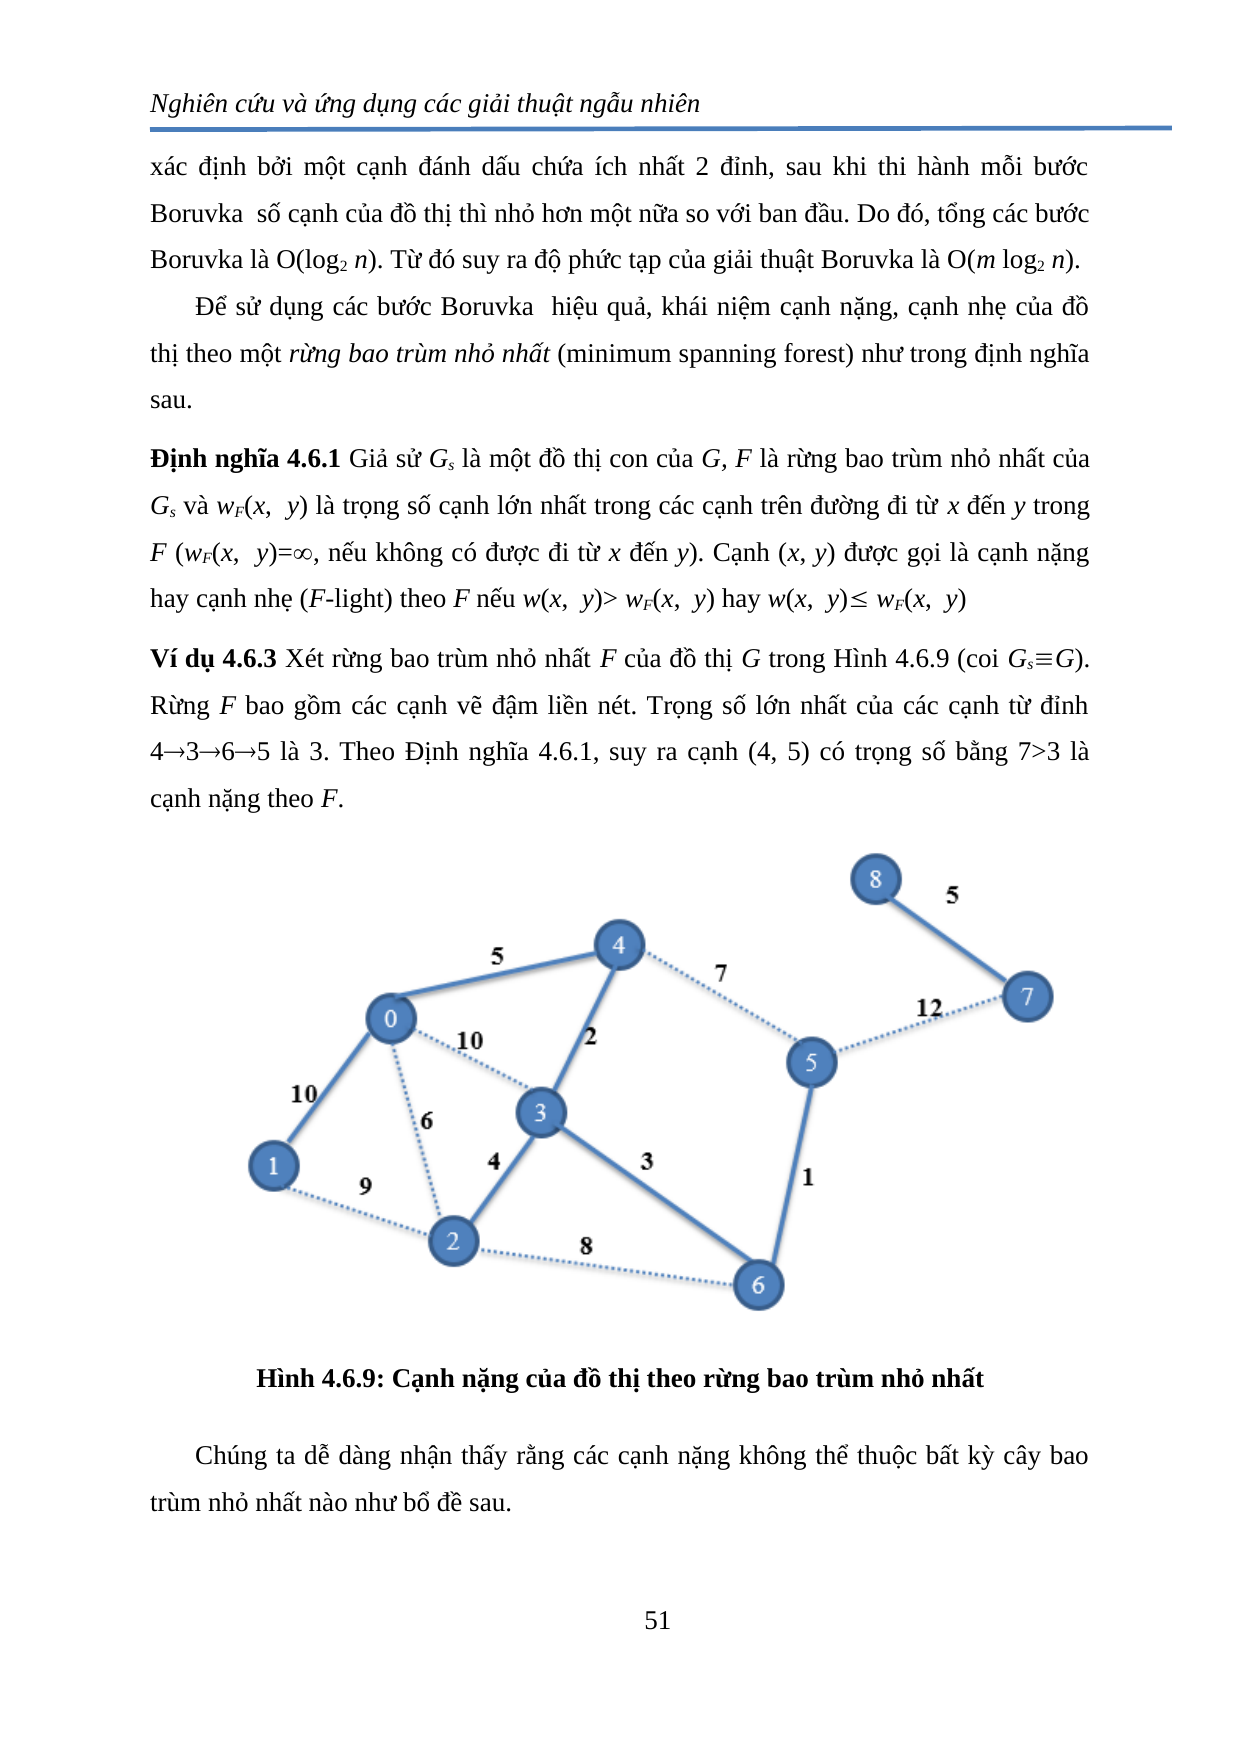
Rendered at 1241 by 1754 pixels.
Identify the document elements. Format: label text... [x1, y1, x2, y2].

text Định nghĩa 4.6.1 Giả sử Gs là một đồ thị con của G, F là rừng bao trùm nhỏ nhất của Gs và wF(x, y) là trọng số cạnh lớn nhất trong các cạnh trên đường đi từ x đến y trong F (wF(x, y)=, nếu không có được đi từ x đến y). Cạnh (x, y) được gọi là cạnh nặng hay cạnh nhẹ (F-light) theo F nếu w(x, y)> wF(x, y) hay w(x, y) wF(x, y) [150, 442, 1090, 614]
text Ví dụ 4.6.3 Xét rừng bao trùm nhỏ nhất F của đồ thị G trong Hình 4.6.9 (coi GsG). Rừng F bao gồm các cạnh vẽ đậm liền nét. Trọng số lớn nhất của các cạnh từ đỉnh 4365 là 3. Theo Định nghĩa 4.6.1, suy ra cạnh (4, 5) có trọng số bằng 7>3 là cạnh nặng theo F. [150, 642, 1090, 813]
text Để sử dụng các bước Boruvka hiệu quả, khái niệm cạnh nặng, cạnh nhẹ của đồ thị theo một rừng bao trùm nhỏ nhất (minimum spanning forest) như trong định nghĩa sau. [150, 290, 1090, 414]
text Hình 4.6.9: Cạnh nặng của đồ thị theo rừng bao trùm nhỏ nhất [150, 1362, 1090, 1393]
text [150, 150, 1090, 274]
text Chúng ta dễ dàng nhận thấy rằng các cạnh nặng không thể thuộc bất kỳ cây bao trùm nhỏ nhất nào như bổ đề sau. [150, 1439, 1090, 1517]
